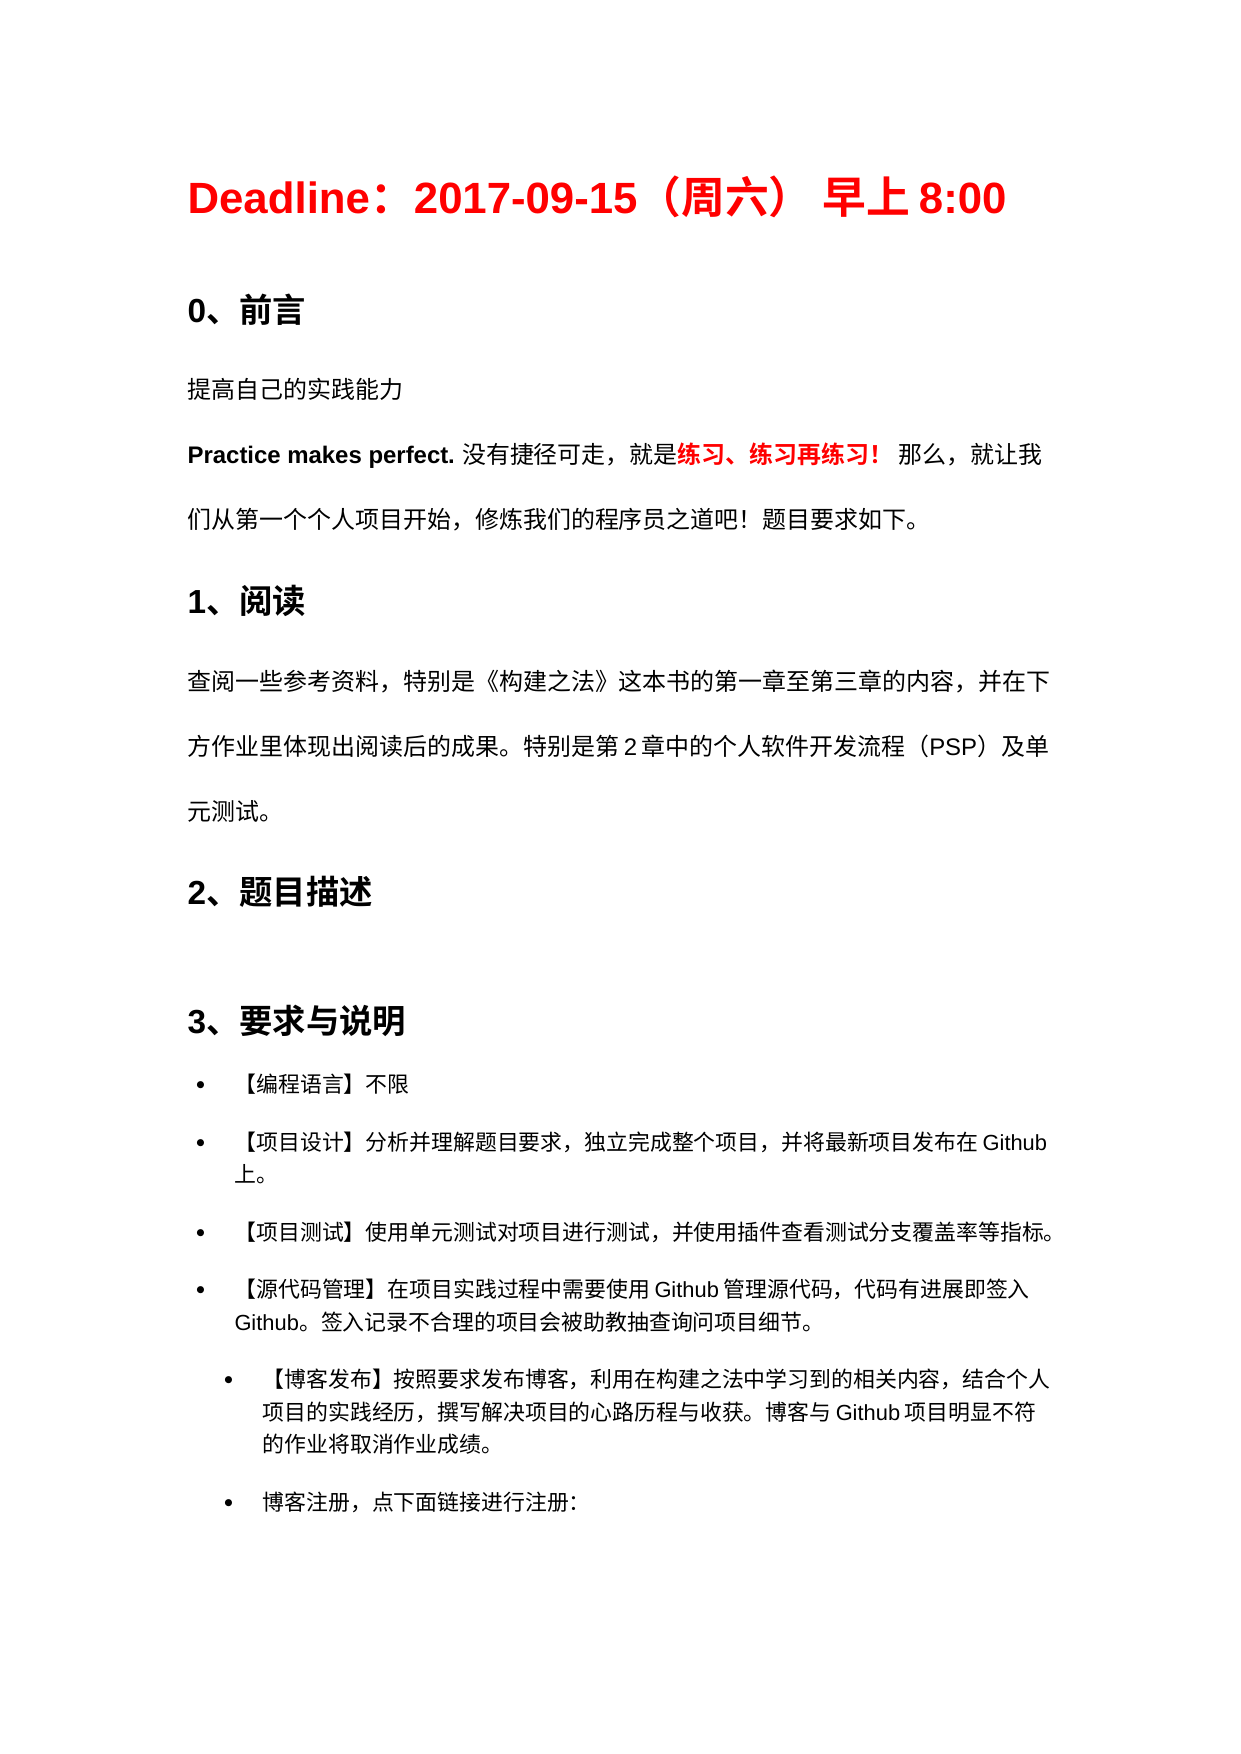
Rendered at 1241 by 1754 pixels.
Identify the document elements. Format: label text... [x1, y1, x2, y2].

text 1、阅读 [187, 566, 1053, 631]
text Deadline：2017-09-15（周六） 早上8:00 [187, 162, 1053, 227]
text 提高自己的实践能力 Practice makes perfect. 没有捷径可走，就是练习、练习再练习！ 那么，就让我们从第一个个人项目开始，修炼我们的程序员之道吧！题目要求如下。 [187, 356, 1053, 551]
list 【编程语言】不限 [197, 1067, 1053, 1099]
list 【项目测试】使用单元测试对项目进行测试，并使用插件查看测试分支覆盖率等指标。 [197, 1214, 1053, 1247]
list 【博客发布】按照要求发布博客，利用在构建之法中学习到的相关内容，结合个人项目的实践经历，撰写解决项目的心路历程与收获。博客与Github项目明显不符的作业将取消作业成绩。 [225, 1362, 1053, 1459]
text 查阅一些参考资料，特别是《构建之法》这本书的第一章至第三章的内容，并在下方作业里体现出阅读后的成果。特别是第2章中的个人软件开发流程（PSP）及单元测试。 [187, 647, 1053, 842]
text 0、前言 [187, 275, 1053, 340]
text 2、题目描述 [187, 858, 1053, 923]
list 【项目设计】分析并理解题目要求，独立完成整个项目，并将最新项目发布在Github上。 [197, 1124, 1053, 1189]
list 【源代码管理】在项目实践过程中需要使用Github管理源代码，代码有进展即签入Github。签入记录不合理的项目会被助教抽查询问项目细节。 [197, 1272, 1053, 1337]
list 博客注册，点下面链接进行注册： [225, 1484, 1053, 1517]
subtitle 3、要求与说明 [187, 986, 1053, 1051]
